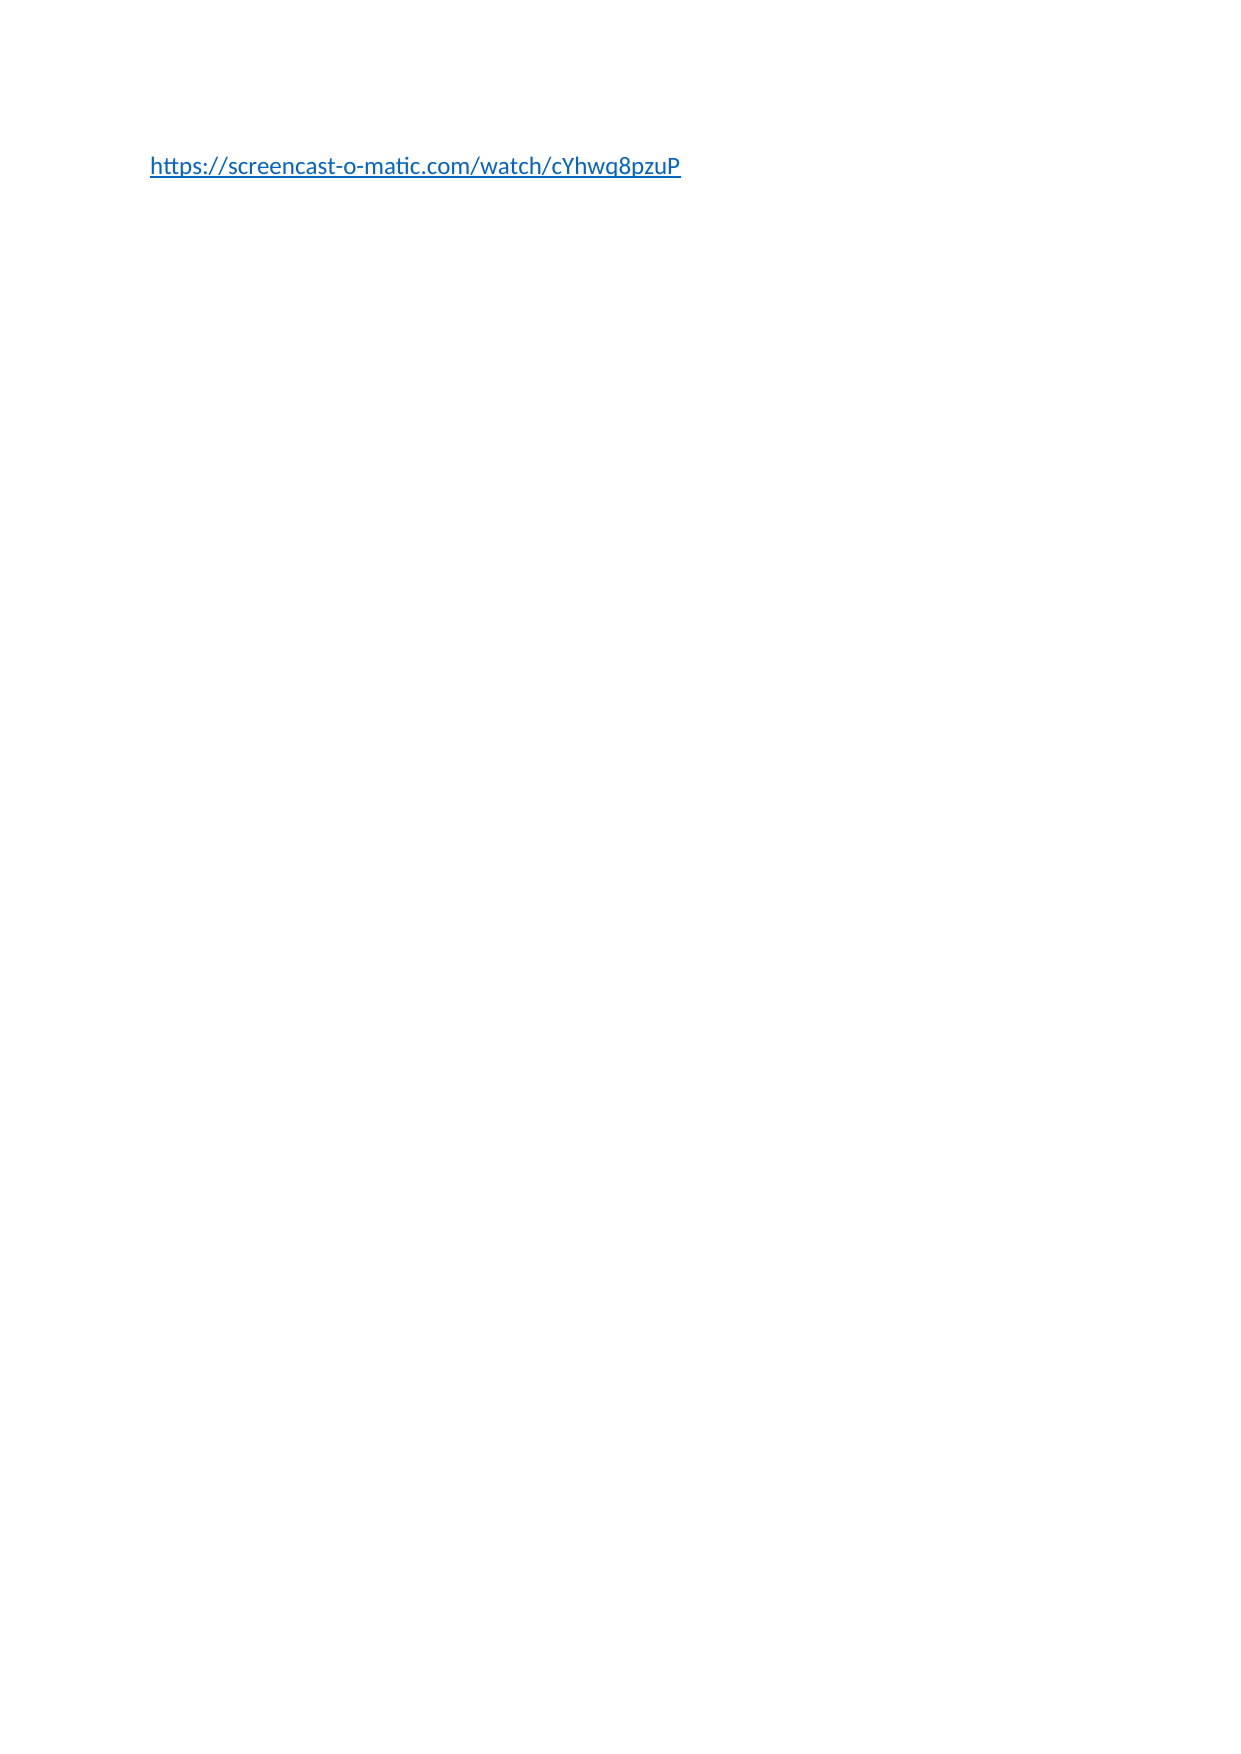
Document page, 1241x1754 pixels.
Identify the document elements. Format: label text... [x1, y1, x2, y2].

text https://screencast-o-matic.com/watch/cYhwq8pzuP [150, 150, 1090, 181]
